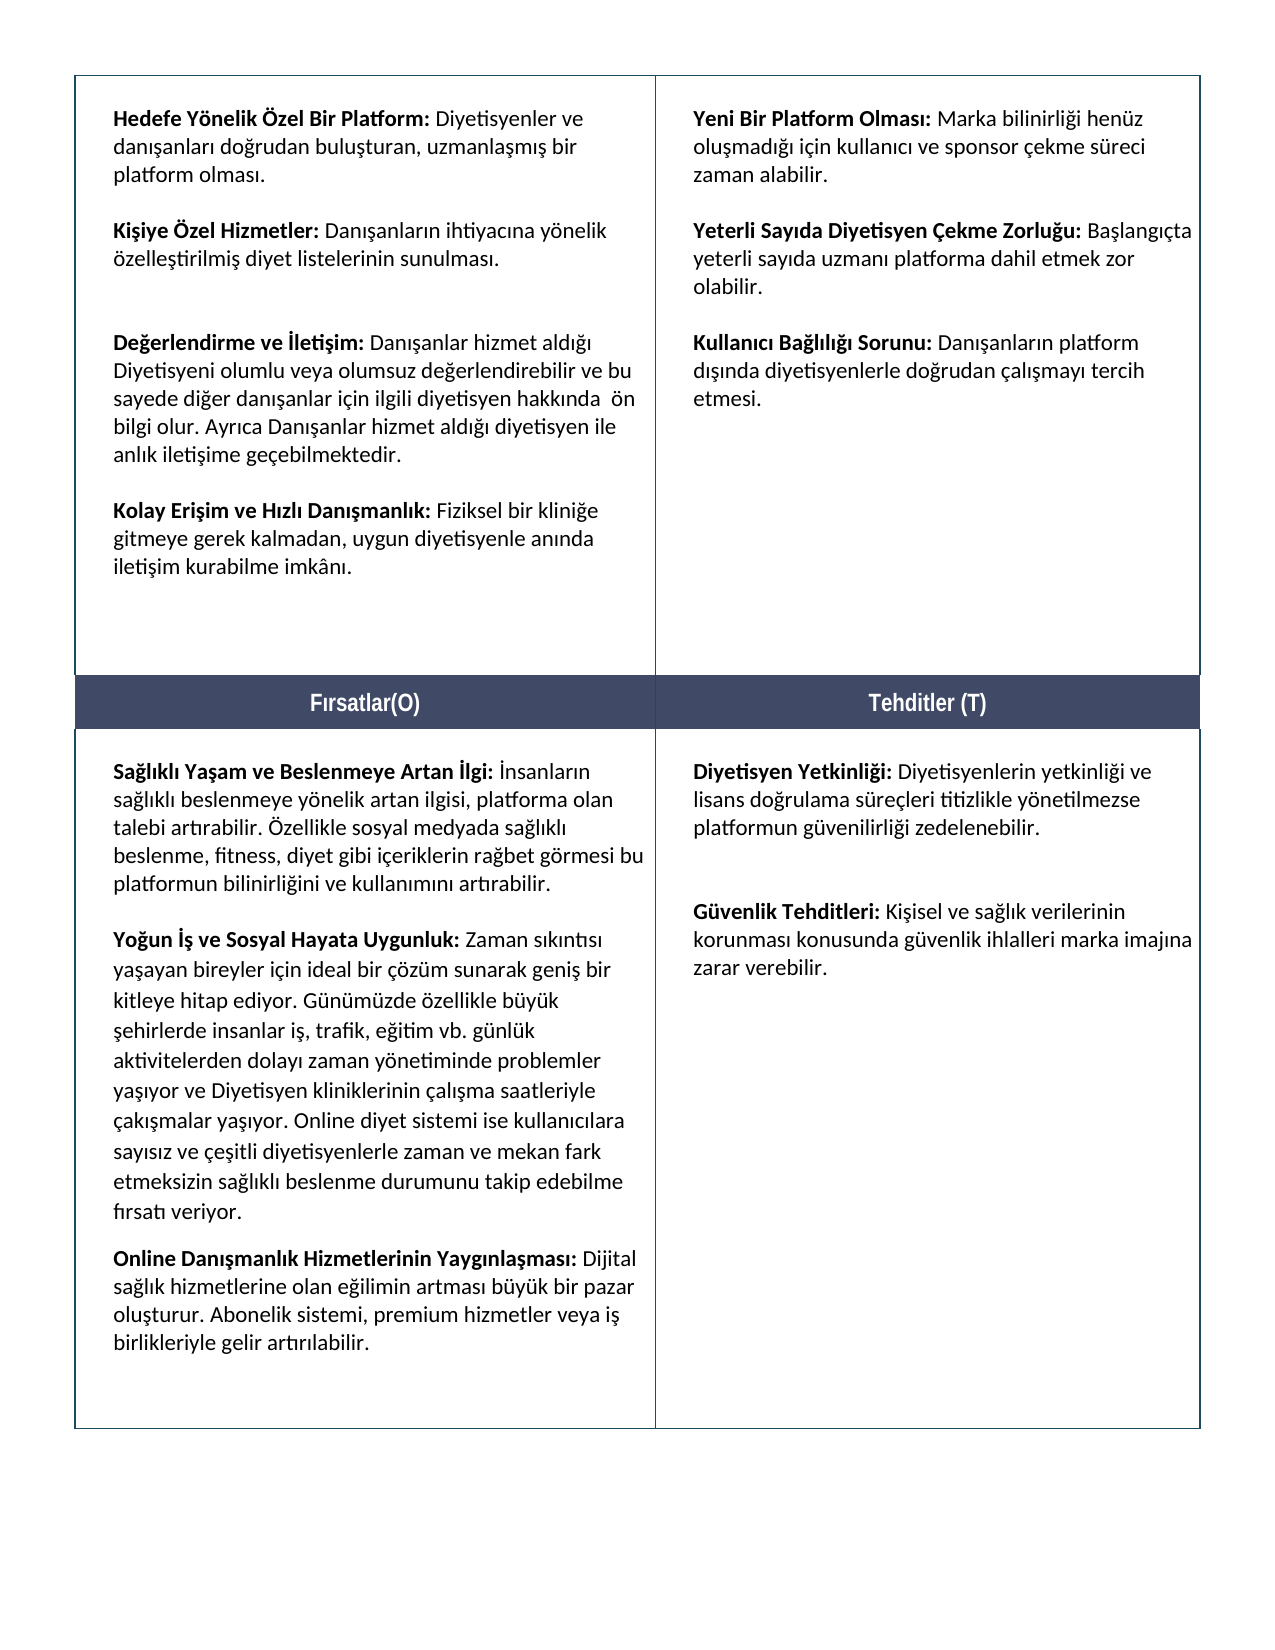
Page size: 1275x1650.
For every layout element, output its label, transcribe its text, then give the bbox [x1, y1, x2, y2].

table_cell Yeni Bir Platform Olması: Marka bilinirliği henüz oluşmadığı için kullanıcı ve sponsor çekme süreci zaman alabilir. Yeterli Sayıda Diyetisyen Çekme Zorluğu: Başlangıçta yeterli sayıda uzmanı platforma dahil etmek zor olabilir. Kullanıcı Bağlılığı Sorunu: Danışanların platform dışında diyetisyenlerle doğrudan çalışmayı tercih etmesi. [656, 76, 1199, 674]
table_cell Tehditler (T) [656, 675, 1200, 729]
table_cell Hedefe Yönelik Özel Bir Platform: Diyetisyenler ve danışanları doğrudan buluşturan, uzmanlaşmış bir platform olması. Kişiye Özel Hizmetler: Danışanların ihtiyacına yönelik özelleştirilmiş diyet listelerinin sunulması. Değerlendirme ve İletişim: Danışanlar hizmet aldığı Diyetisyeni olumlu veya olumsuz değerlendirebilir ve bu sayede diğer danışanlar için ilgili diyetisyen hakkında ön bilgi olur. Ayrıca Danışanlar hizmet aldığı diyetisyen ile anlık iletişime geçebilmektedir. Kolay Erişim ve Hızlı Danışmanlık: Fiziksel bir kliniğe gitmeye gerek kalmadan, uygun diyetisyenle anında iletişim kurabilme imkânı. [76, 76, 655, 674]
table_cell Diyetisyen Yetkinliği: Diyetisyenlerin yetkinliği ve lisans doğrulama süreçleri titizlikle yönetilmezse platformun güvenilirliği zedelenebilir. Güvenlik Tehditleri: Kişisel ve sağlık verilerinin korunması konusunda güvenlik ihlalleri marka imajına zarar verebilir. [656, 729, 1199, 1428]
table_cell Sağlıklı Yaşam ve Beslenmeye Artan İlgi: İnsanların sağlıklı beslenmeye yönelik artan ilgisi, platforma olan talebi artırabilir. Özellikle sosyal medyada sağlıklı beslenme, fitness, diyet gibi içeriklerin rağbet görmesi bu platformun bilinirliğini ve kullanımını artırabilir. Yoğun İş ve Sosyal Hayata Uygunluk: Zaman sıkıntısı yaşayan bireyler için ideal bir çözüm sunarak geniş bir kitleye hitap ediyor. Günümüzde özellikle büyük şehirlerde insanlar iş, trafik, eğitim vb. günlük aktivitelerden dolayı zaman yönetiminde problemler yaşıyor ve Diyetisyen kliniklerinin çalışma saatleriyle çakışmalar yaşıyor. Online diyet sistemi ise kullanıcılara sayısız ve çeşitli diyetisyenlerle zaman ve mekan fark etmeksizin sağlıklı beslenme durumunu takip edebilme fırsatı veriyor. Online Danışmanlık Hizmetlerinin Yaygınlaşması: Dijital sağlık hizmetlerine olan eğilimin artması büyük bir pazar oluşturur. Abonelik sistemi, premium hizmetler veya iş birlikleriyle gelir artırılabilir. [76, 729, 655, 1428]
table_cell Fırsatlar(O) [75, 675, 655, 729]
